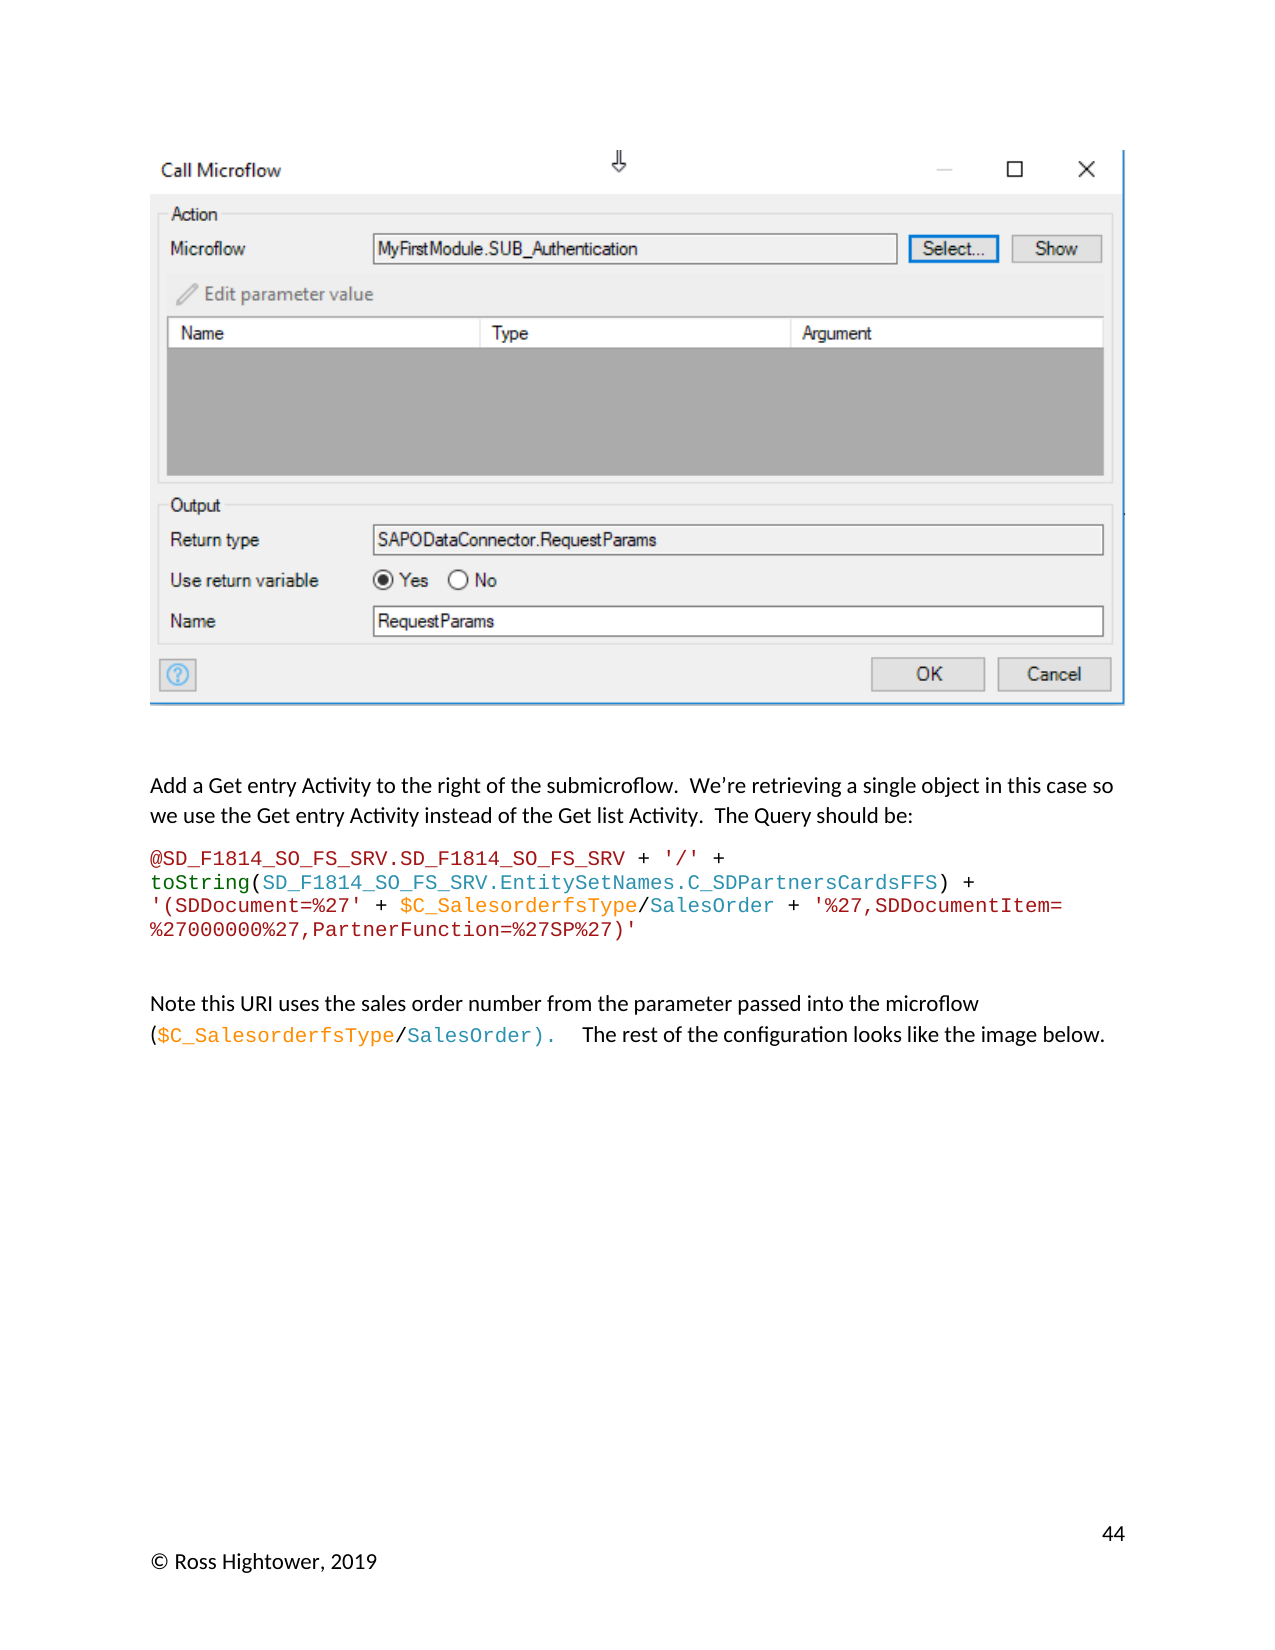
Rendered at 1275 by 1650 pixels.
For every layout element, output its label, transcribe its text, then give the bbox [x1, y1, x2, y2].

text Add a Get entry Activity to the right of the submicroflow. We’re retrieving a single object in this case so we use the Get entry Activity instead of the Get list Activity. The Query should be: [150, 771, 1125, 829]
text @SD_F1814_SO_FS_SRV.SD_F1814_SO_FS_SRV + '/' + toString(SD_F1814_SO_FS_SRV.EntitySetNames.C_SDPartnersCardsFFS) + '(SDDocument=%27' + $C_SalesorderfsType/SalesOrder + '%27,SDDocumentItem=%27000000%27,PartnerFunction=%27SP%27)' [150, 848, 1125, 943]
text Note this URI uses the sales order number from the parameter passed into the microflow ($C_SalesorderfsType/SalesOrder). The rest of the configuration looks like the image below. [150, 989, 1125, 1048]
picture [150, 150, 1125, 706]
